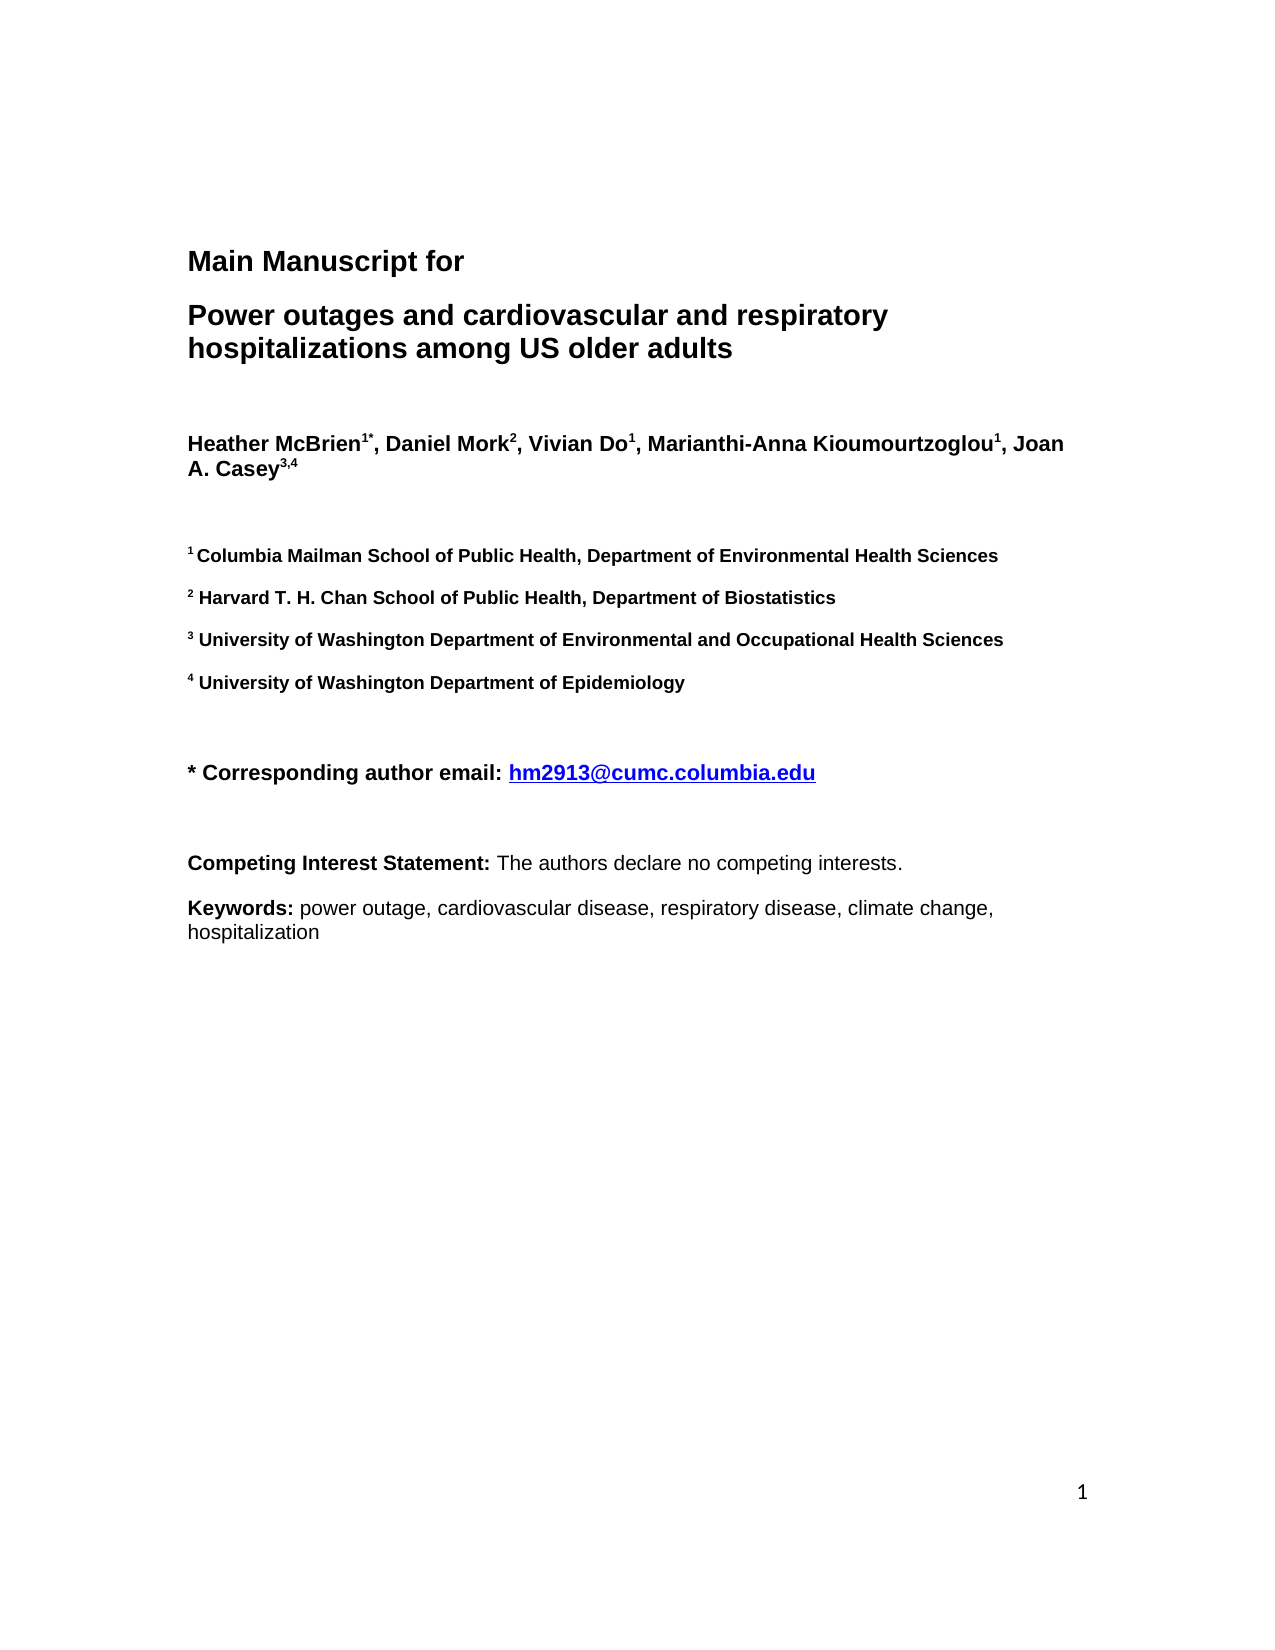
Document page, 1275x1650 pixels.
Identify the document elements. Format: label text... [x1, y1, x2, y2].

text 1 Columbia Mailman School of Public Health, Department of Environmental Health Sciences [187, 544, 1087, 566]
text Competing Interest Statement: The authors declare no competing interests. [187, 851, 1087, 875]
text Heather McBrien1*, Daniel Mork2, Vivian Do1, Marianthi-Anna Kioumourtzoglou1, Joan A. Casey3,4 [187, 431, 1087, 481]
text 2 Harvard T. H. Chan School of Public Health, Department of Biostatistics [187, 587, 1087, 608]
text 4 University of Washington Department of Epidemiology [187, 672, 1087, 693]
text Keywords: power outage, cardiovascular disease, respiratory disease, climate change, hospitalization [187, 896, 1087, 943]
text Main Manuscript for [187, 244, 1087, 277]
text * Corresponding author email: hm2913@cumc.columbia.edu [187, 760, 1087, 785]
text 3 University of Washington Department of Environmental and Occupational Health Sciences [187, 629, 1087, 651]
text Power outages and cardiovascular and respiratory hospitalizations among US older adults [187, 298, 1087, 365]
